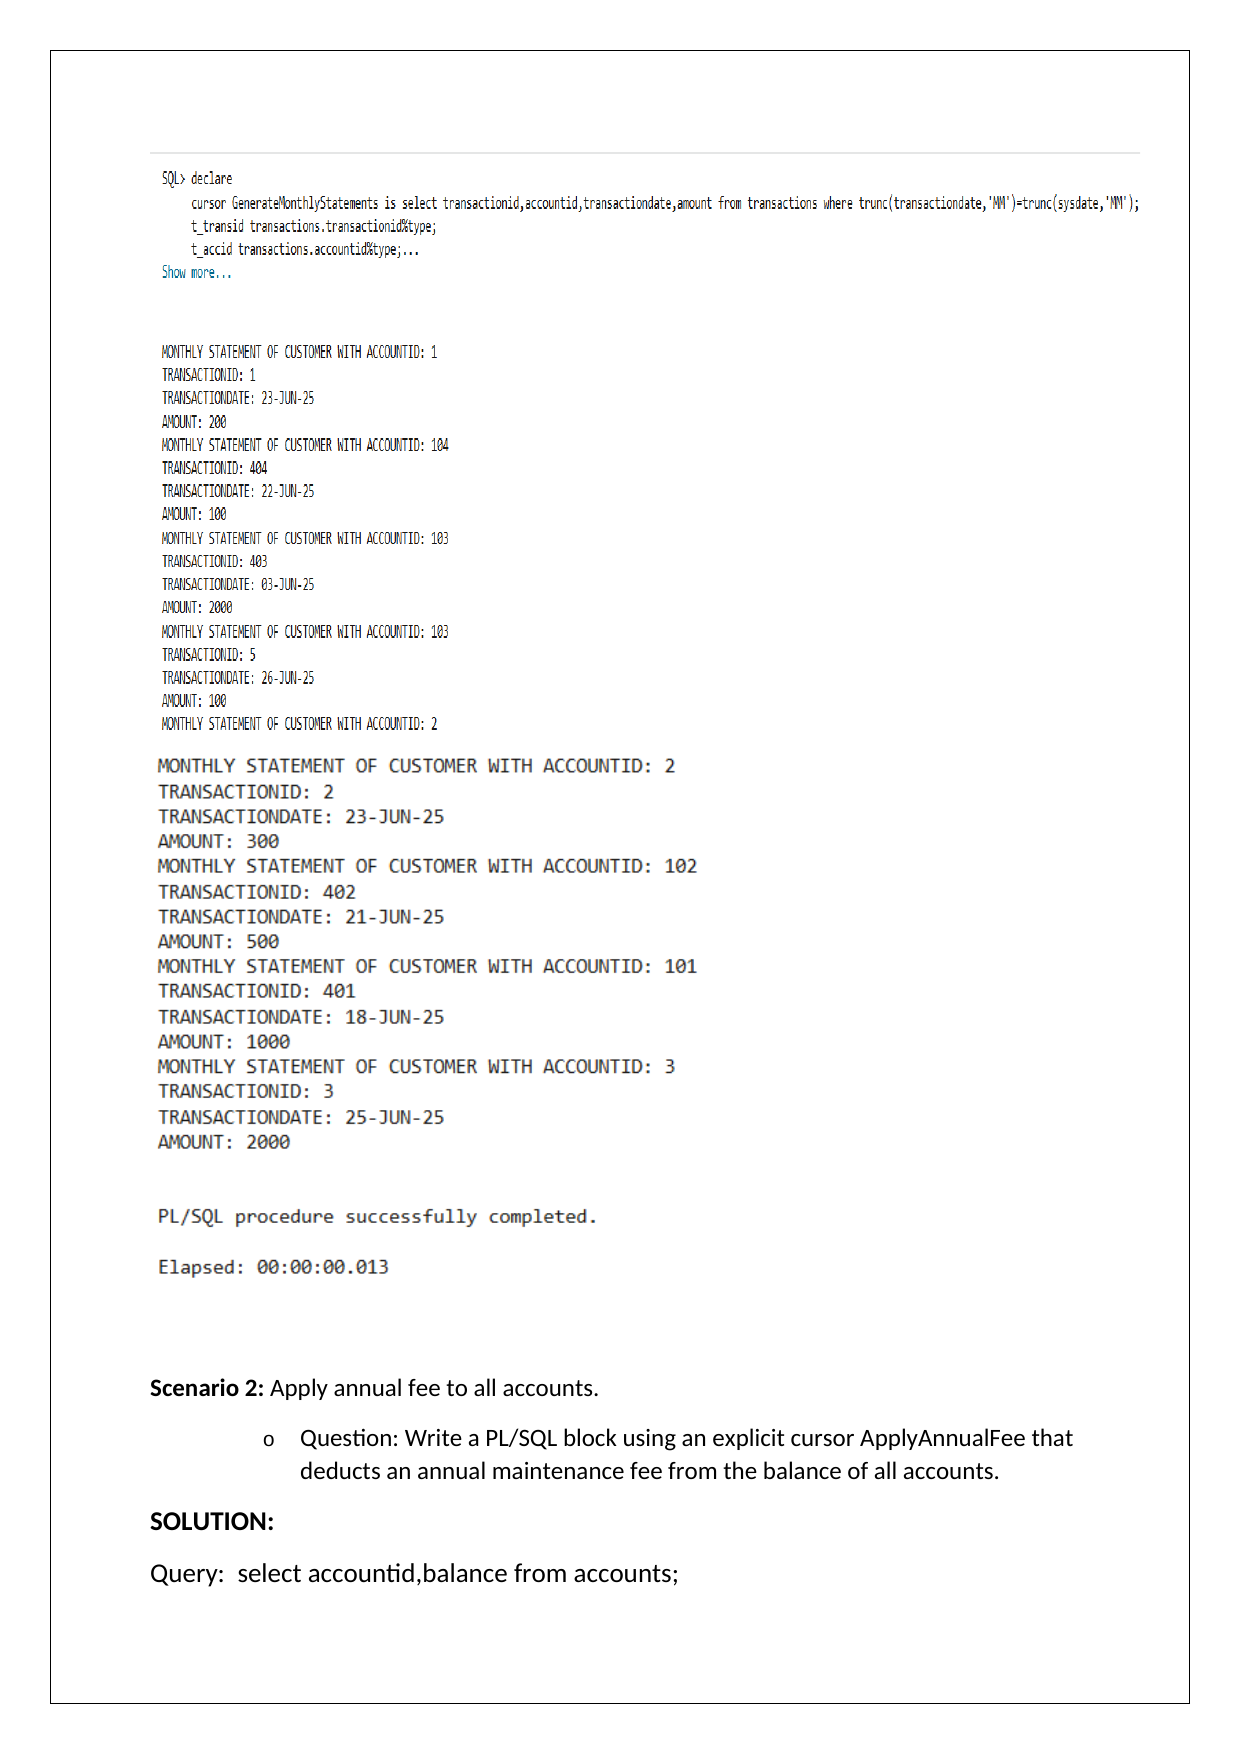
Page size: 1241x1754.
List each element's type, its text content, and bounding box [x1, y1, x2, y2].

picture [150, 150, 1141, 734]
text SOLUTION: [150, 1504, 1090, 1537]
picture [150, 752, 1091, 1304]
text Query: select accountid,balance from accounts; [150, 1557, 1090, 1590]
text Scenario 2: Apply annual fee to all accounts. [150, 1372, 1090, 1403]
list Question: Write a PL/SQL block using an explicit cursor ApplyAnnualFee that deducts an annual maintenance fee from the balance of all accounts. [262, 1422, 1090, 1485]
